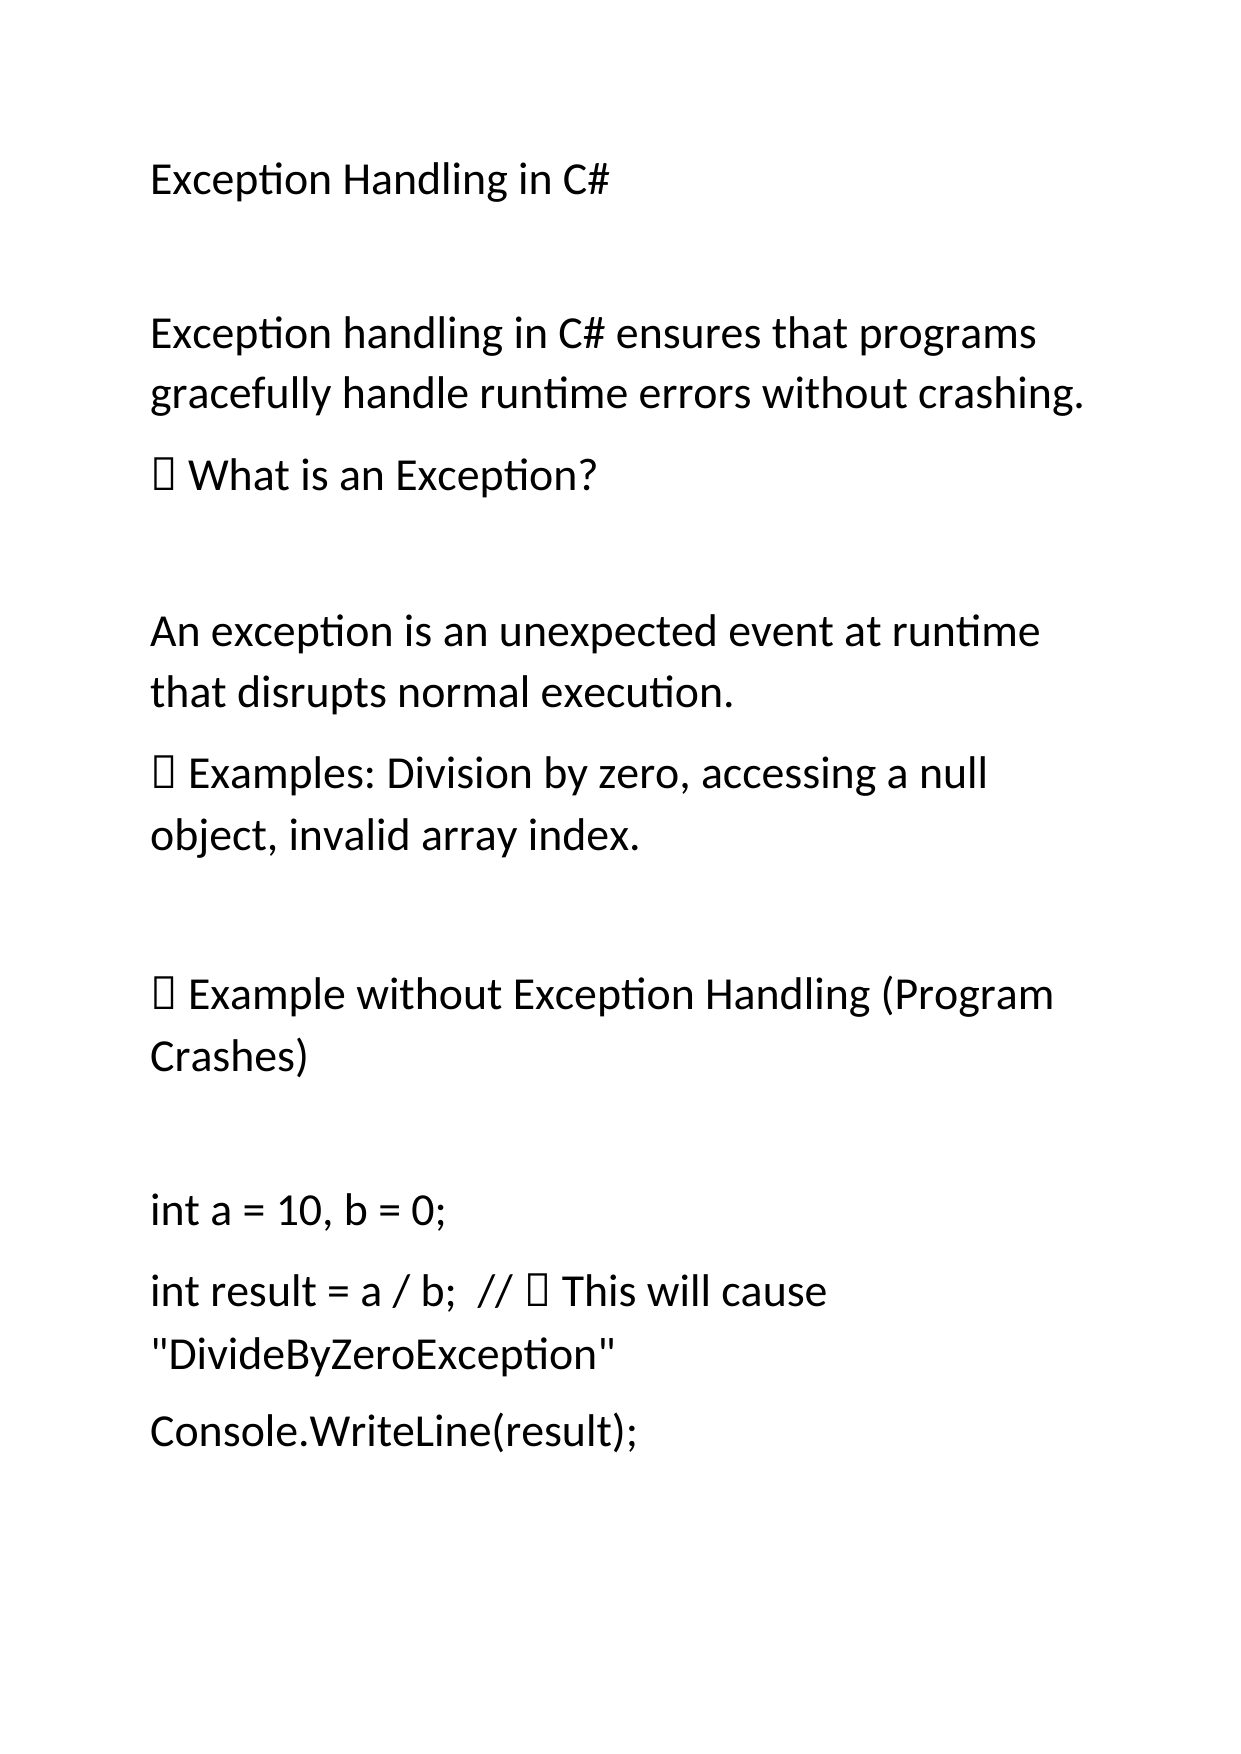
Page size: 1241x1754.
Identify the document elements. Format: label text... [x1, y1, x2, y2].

text ✅ Example without Exception Handling (Program Crashes) [150, 960, 1090, 1083]
text int a = 10, b = 0; [150, 1181, 1090, 1237]
text Console.WriteLine(result); [150, 1402, 1090, 1458]
text 🔸 Examples: Division by zero, accessing a null object, invalid array index. [150, 739, 1090, 862]
text 🔹 What is an Exception? [150, 441, 1090, 504]
text Exception Handling in C# [150, 150, 1090, 206]
text Exception handling in C# ensures that programs gracefully handle runtime errors without crashing. [150, 304, 1090, 420]
text int result = a / b; // ❌ This will cause "DivideByZeroException" [150, 1258, 1090, 1381]
text An exception is an unexpected event at runtime that disrupts normal execution. [150, 602, 1090, 718]
